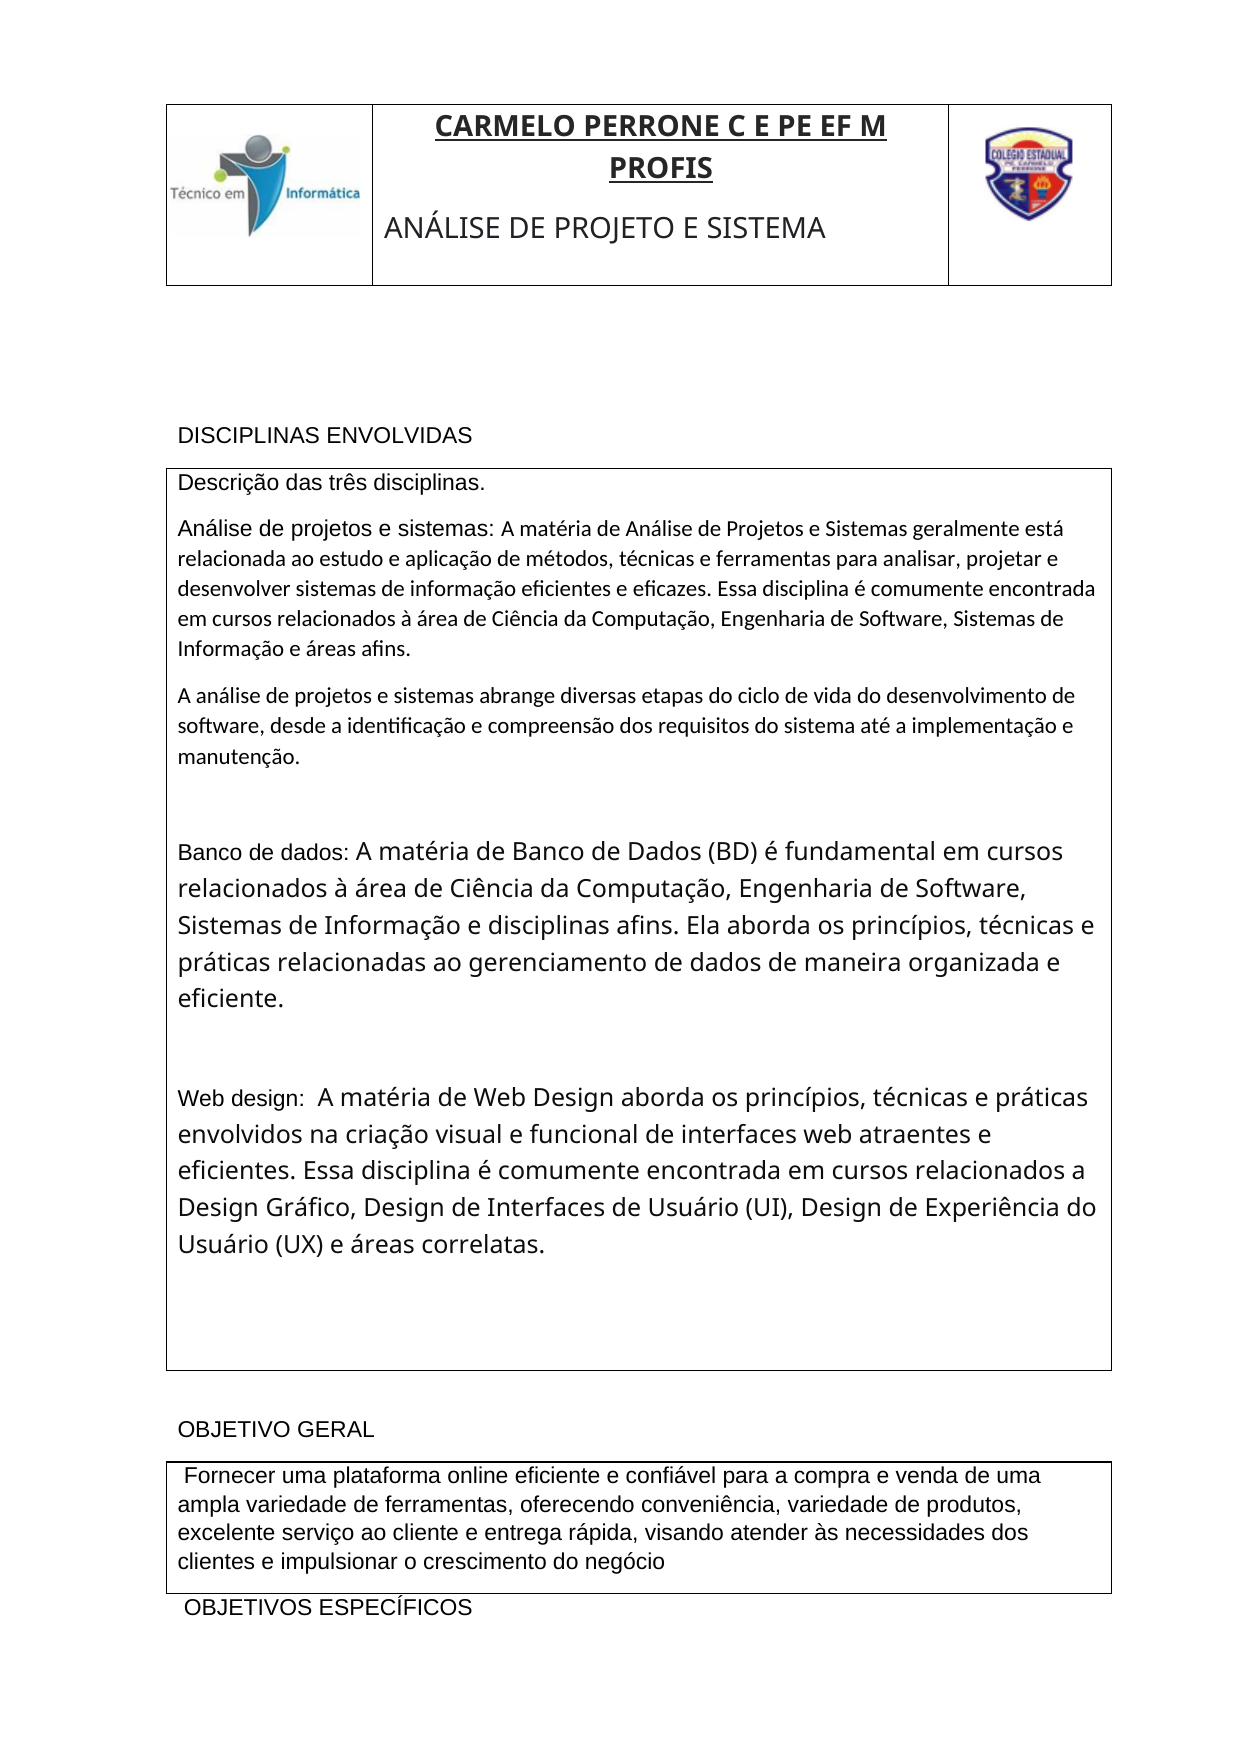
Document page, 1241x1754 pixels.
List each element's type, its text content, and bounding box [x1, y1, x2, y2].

table_header Descrição das três disciplinas. Análise de projetos e sistemas: A matéria de Análise de Projetos e Sistemas geralmente está relacionada ao estudo e aplicação de métodos, técnicas e ferramentas para analisar, projetar e desenvolver sistemas de informação eficientes e eficazes. Essa disciplina é comumente encontrada em cursos relacionados à área de Ciência da Computação, Engenharia de Software, Sistemas de Informação e áreas afins. A análise de projetos e sistemas abrange diversas etapas do ciclo de vida do desenvolvimento de software, desde a identificação e compreensão dos requisitos do sistema até a implementação e manutenção. Banco de dados: A matéria de Banco de Dados (BD) é fundamental em cursos relacionados à área de Ciência da Computação, Engenharia de Software, Sistemas de Informação e disciplinas afins. Ela aborda os princípios, técnicas e práticas relacionadas ao gerenciamento de dados de maneira organizada e eficiente. Web design: A matéria de Web Design aborda os princípios, técnicas e práticas envolvidos na criação visual e funcional de interfaces web atraentes e eficientes. Essa disciplina é comumente encontrada em cursos relacionados a Design Gráfico, Design de Interfaces de Usuário (UI), Design de Experiência do Usuário (UX) e áreas correlatas. [167, 469, 1111, 1370]
text OBJETIVOS ESPECÍFICOS [177, 1594, 1122, 1620]
text DISCIPLINAS ENVOLVIDAS [177, 422, 1004, 449]
picture [959, 105, 1090, 229]
picture [170, 134, 360, 237]
text OBJETIVO GERAL [177, 1416, 1122, 1443]
